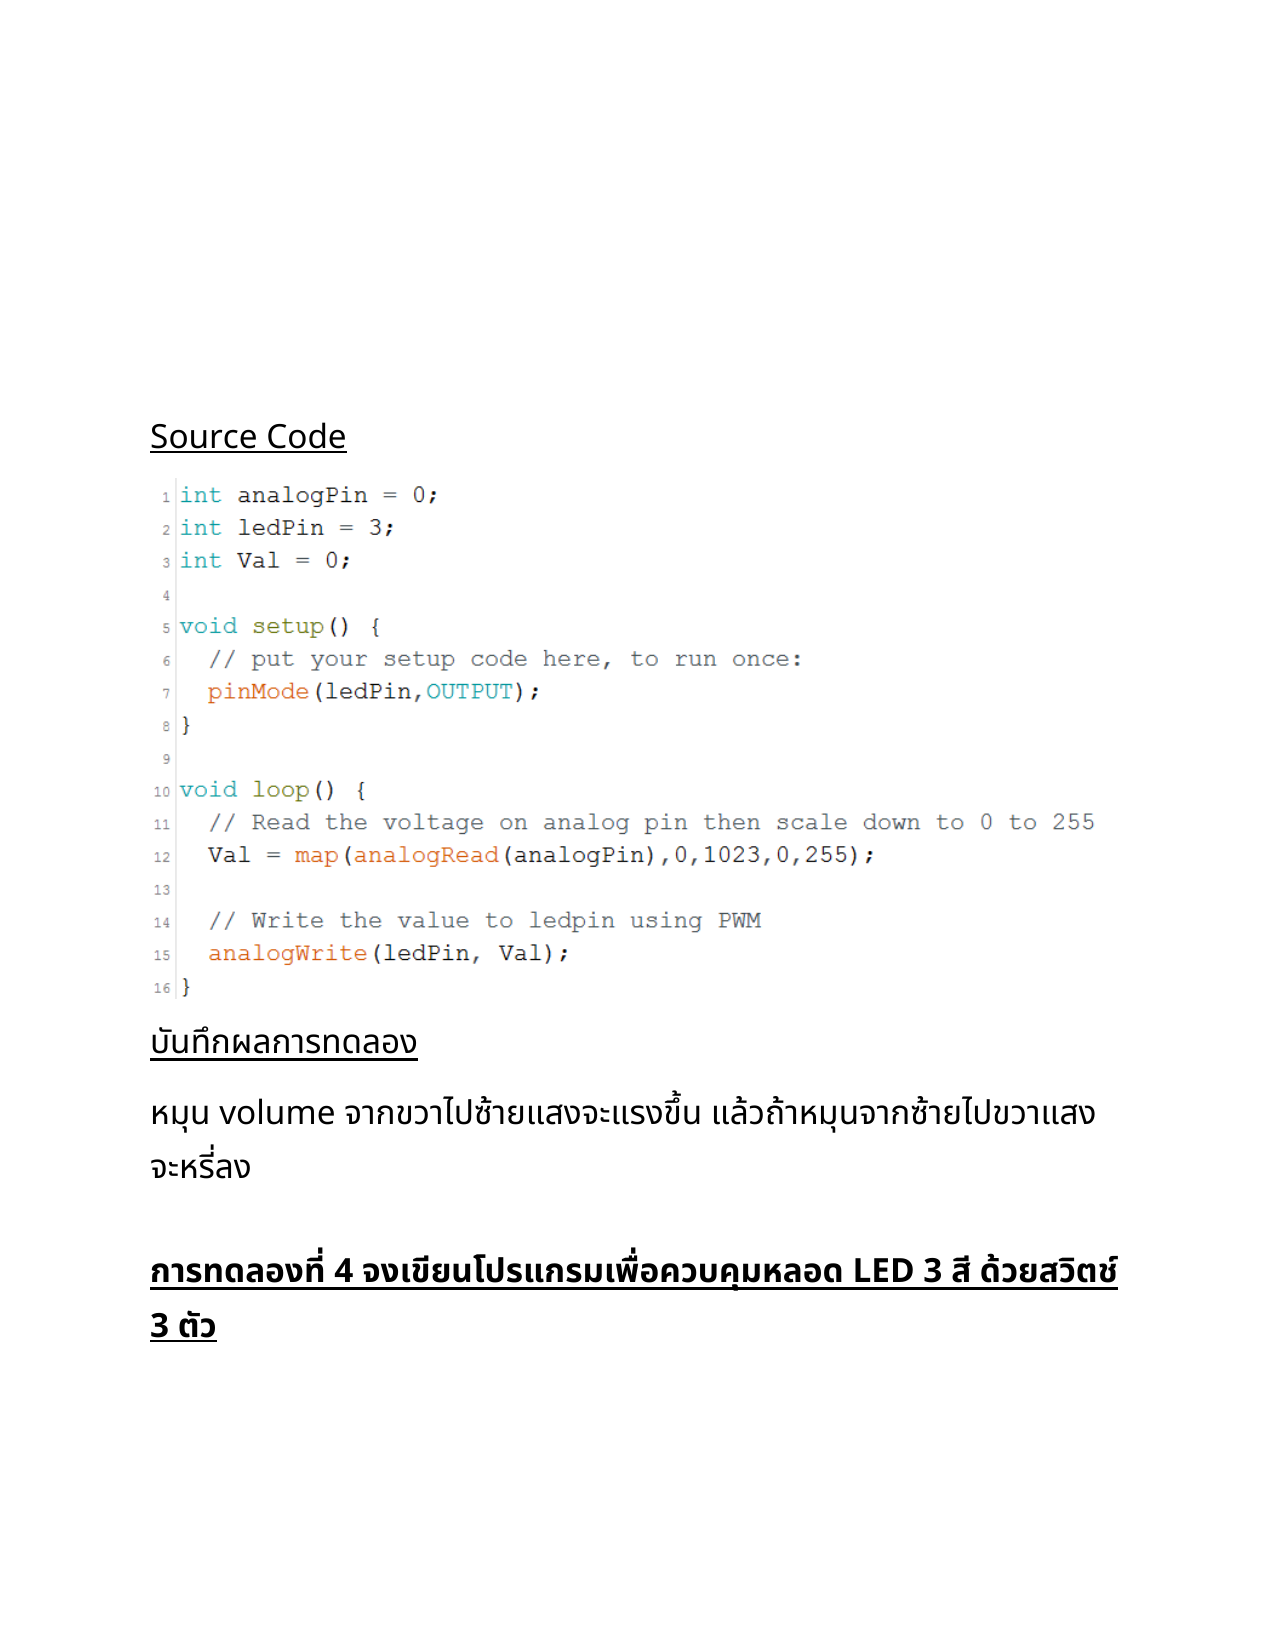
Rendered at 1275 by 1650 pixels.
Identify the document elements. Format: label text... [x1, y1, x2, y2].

text การทดลองที่ 4 จงเขียนโปรแกรมเพื่อควบคุมหลอด LED 3 สี ด้วยสวิตช์ 3 ตัว [150, 1247, 1125, 1352]
text Source Code [150, 412, 1125, 458]
text หมุน volume จากขวาไปซ้ายแสงจะแรงขึ้น แล้วถ้าหมุนจากซ้ายไปขวาแสงจะหรี่ลง [150, 1089, 1125, 1194]
picture [150, 478, 1098, 999]
text บันทึกผลการทดลอง [150, 1018, 1125, 1068]
